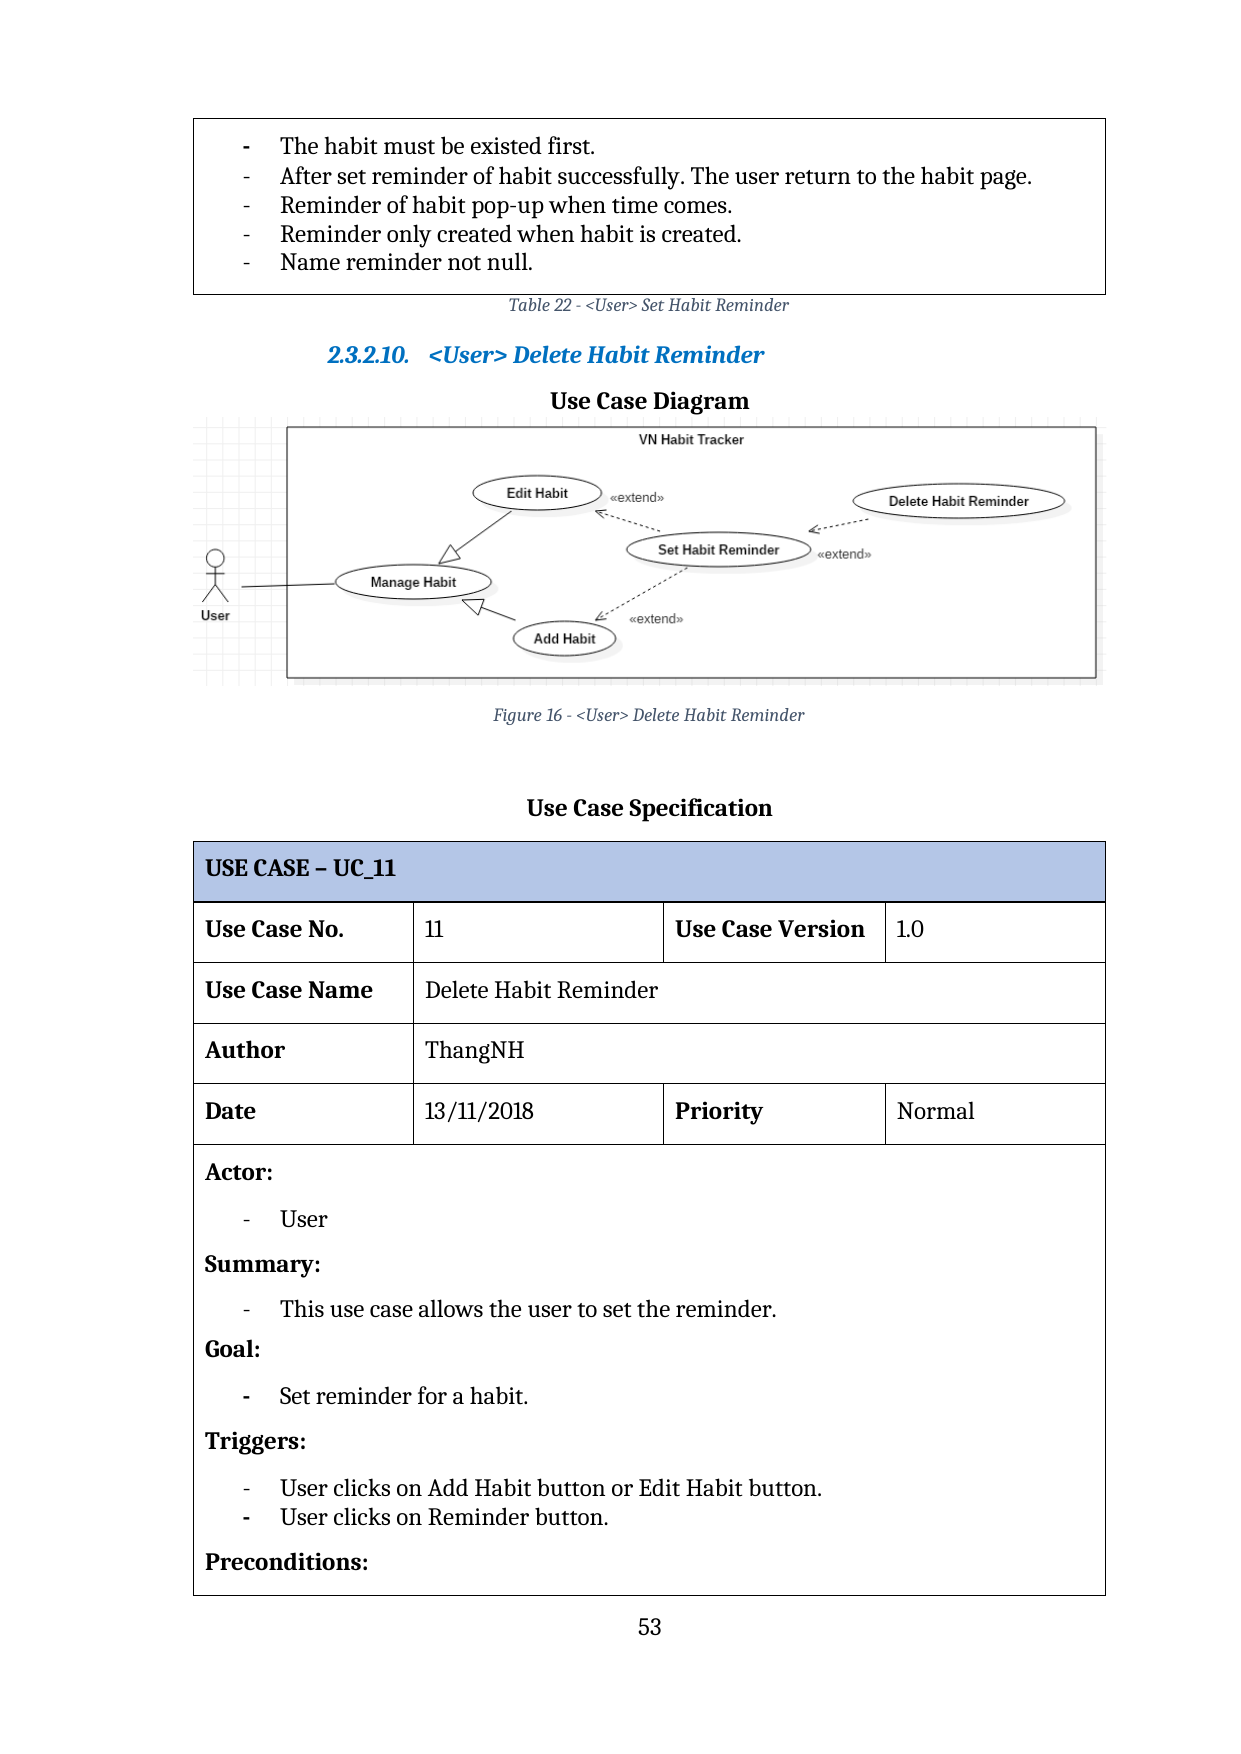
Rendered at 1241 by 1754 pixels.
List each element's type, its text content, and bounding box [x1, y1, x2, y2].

table_cell Normal [886, 1084, 1105, 1144]
table_cell ThangNH [414, 1024, 1105, 1083]
table_cell Date [194, 1084, 413, 1144]
text Figure 16 - <User> Delete Habit Reminder [177, 704, 1122, 726]
table_cell Use Case No. [194, 903, 413, 962]
table_cell 11 [414, 903, 663, 962]
table_header USE CASE – UC_11 [194, 842, 1105, 901]
list Use Case Diagram [177, 387, 1122, 416]
table_cell Author [194, 1024, 413, 1083]
picture [193, 417, 1107, 686]
list Use Case Specification [177, 794, 1122, 822]
table_cell 1.0 [886, 903, 1105, 962]
text Table 22 - <User> Set Habit Reminder [177, 295, 1122, 316]
table_cell Priority [664, 1084, 885, 1144]
table_cell Use Case Version [664, 903, 885, 962]
table_cell Delete Habit Reminder [414, 963, 1105, 1023]
table_cell 13/11/2018 [414, 1084, 663, 1144]
subtitle <User> Delete Habit Reminder [327, 341, 1122, 370]
table_cell Use Case Name [194, 963, 413, 1023]
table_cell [194, 119, 1105, 294]
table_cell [194, 1145, 1105, 1595]
